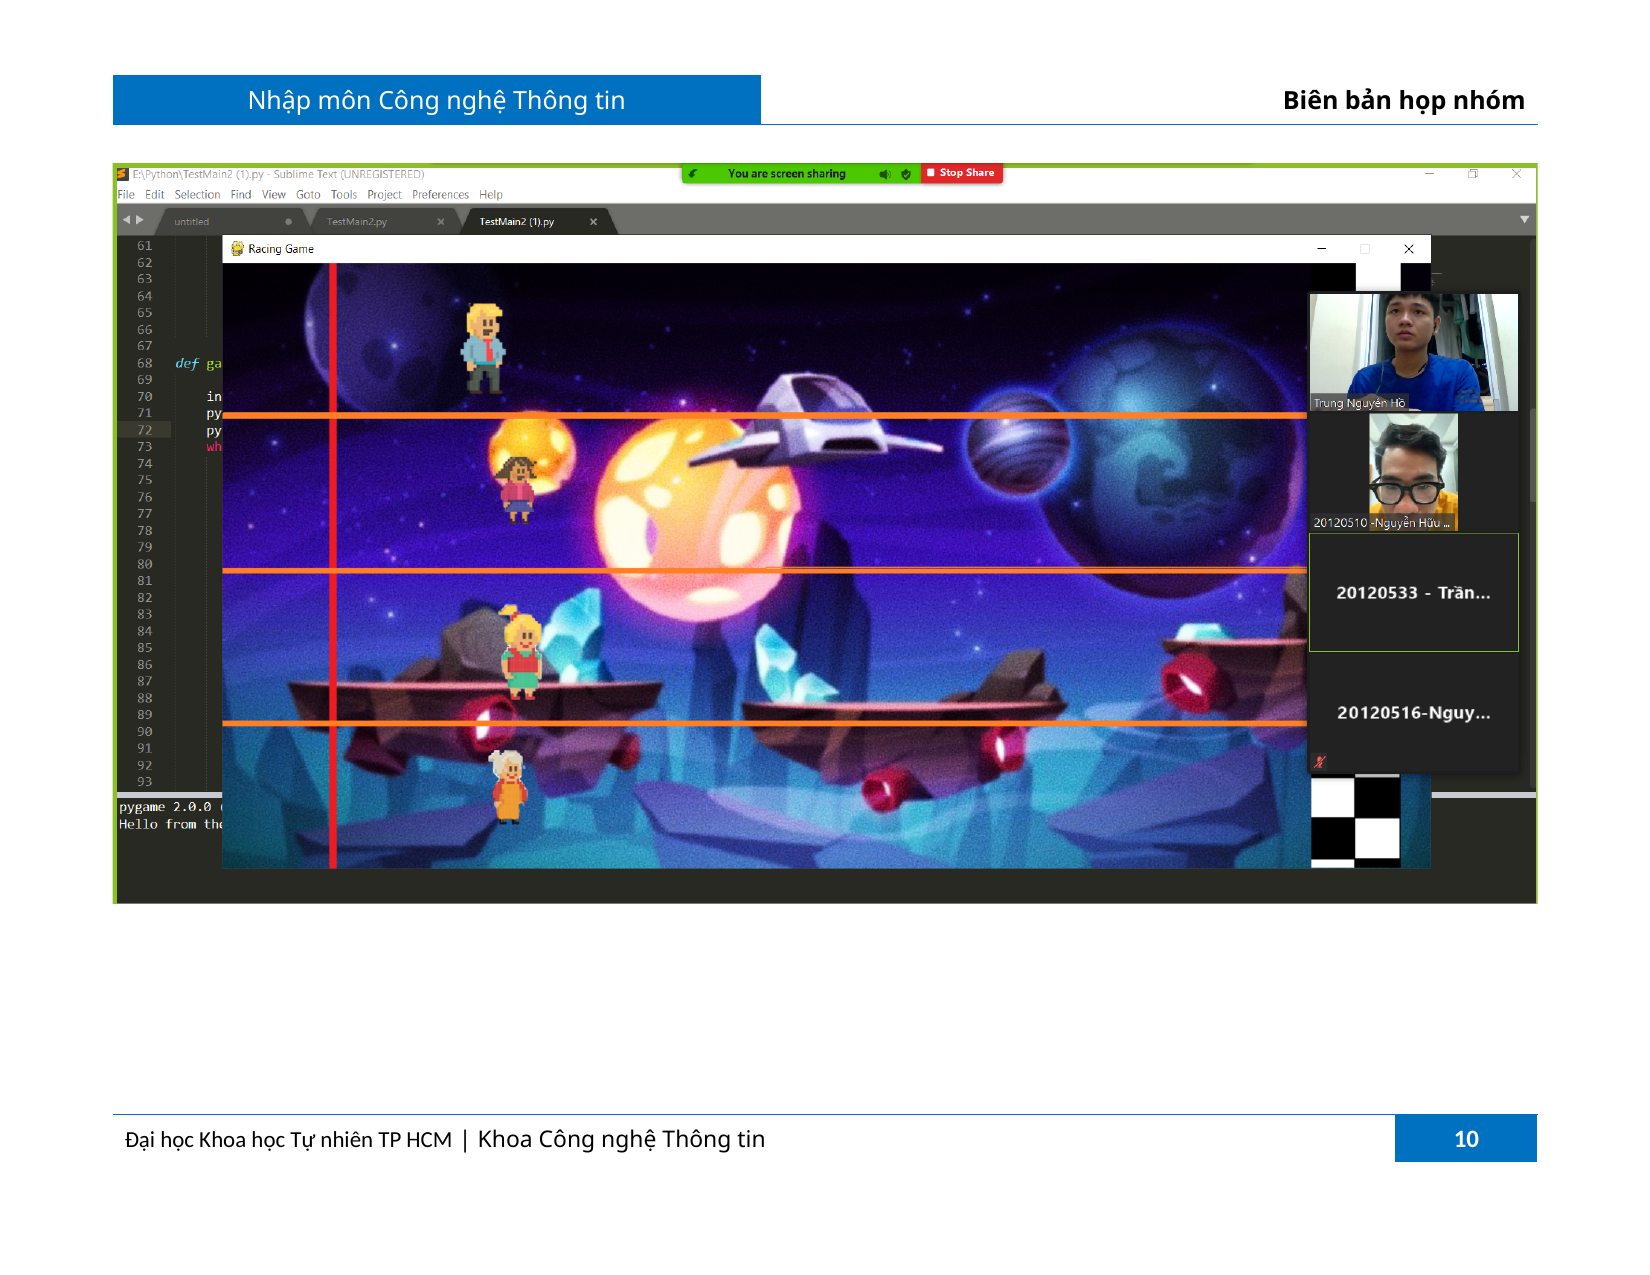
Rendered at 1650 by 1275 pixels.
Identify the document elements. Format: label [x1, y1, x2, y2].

picture [112, 163, 1538, 904]
